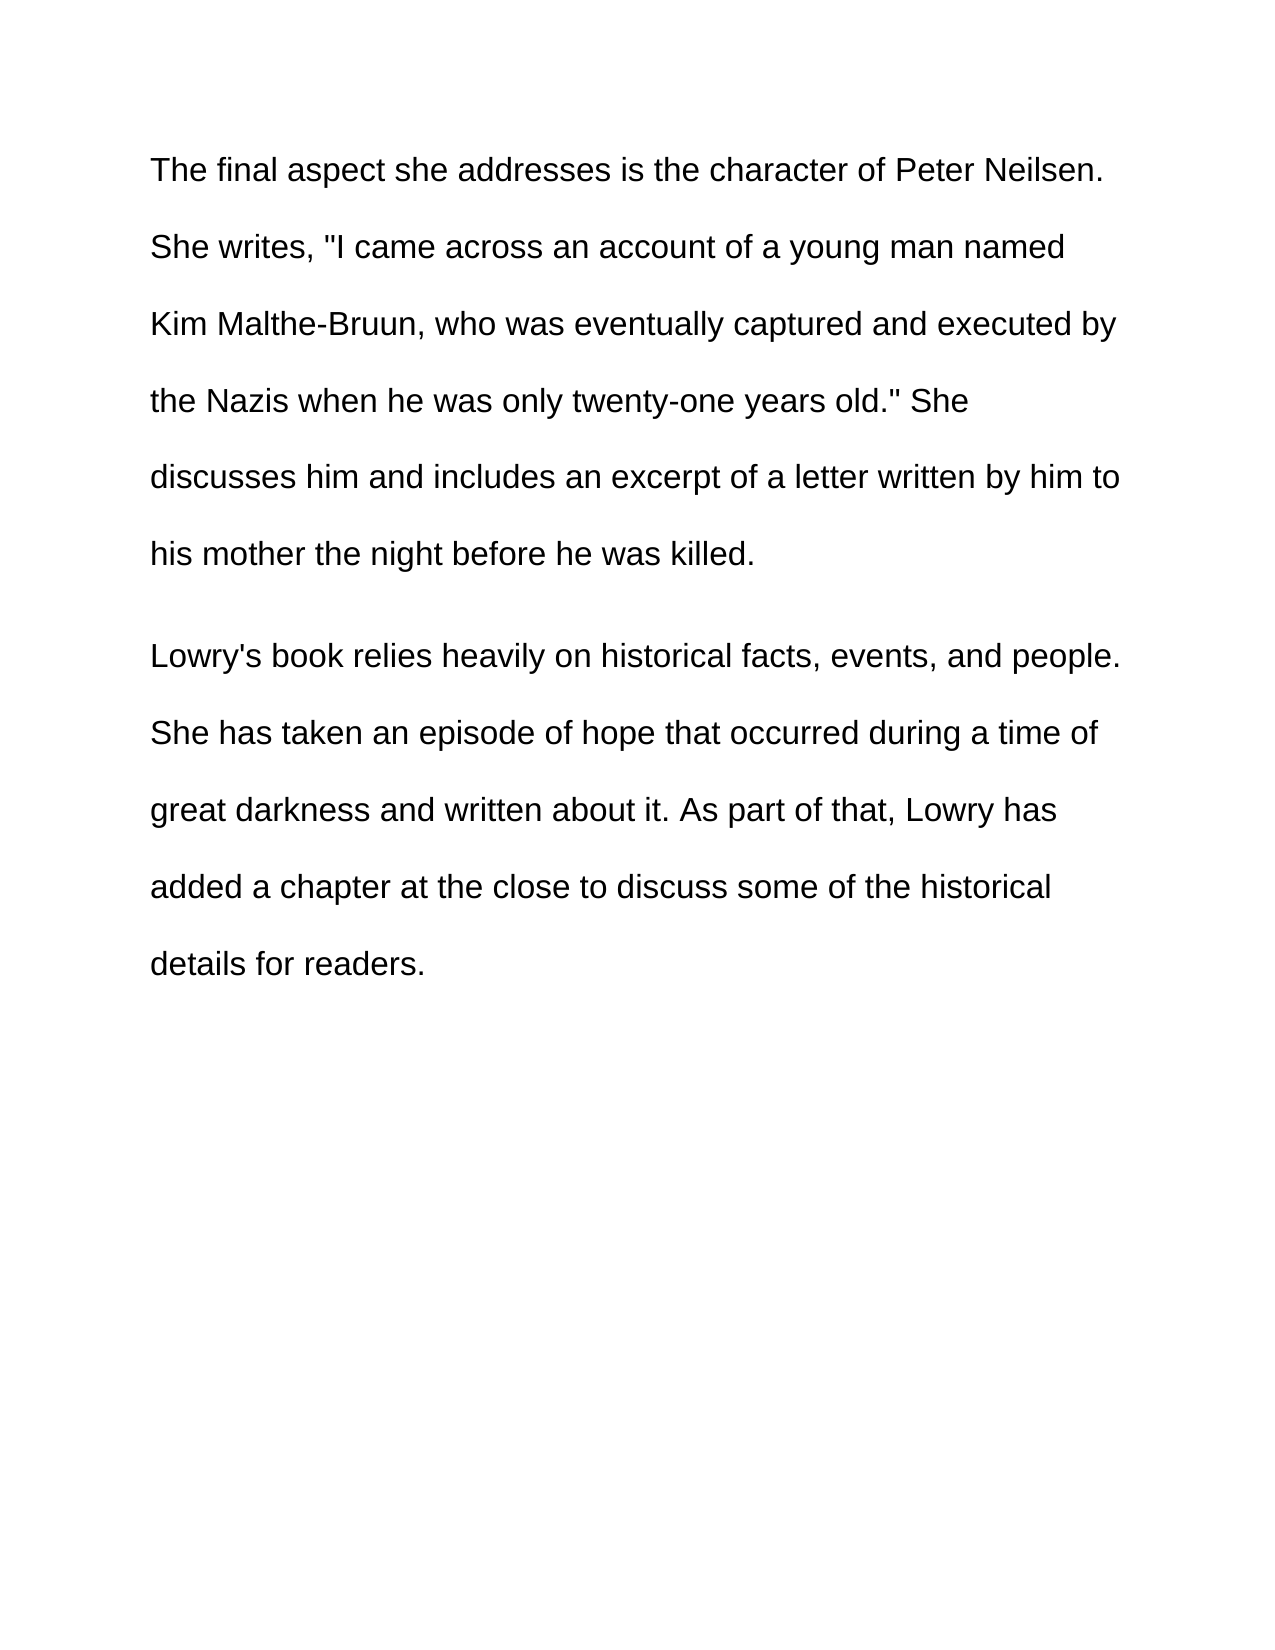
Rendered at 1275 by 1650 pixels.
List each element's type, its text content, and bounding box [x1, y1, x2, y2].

text Lowry's book relies heavily on historical facts, events, and people. She has taken an episode of hope that occurred during a time of great darkness and written about it. As part of that, Lowry has added a chapter at the close to discuss some of the historical details for readers. [150, 636, 1125, 982]
text The final aspect she addresses is the character of Peter Neilsen. She writes, "I came across an account of a young man named Kim Malthe-Bruun, who was eventually captured and executed by the Nazis when he was only twenty-one years old." She discusses him and includes an excerpt of a letter written by him to his mother the night before he was killed. [150, 150, 1125, 573]
